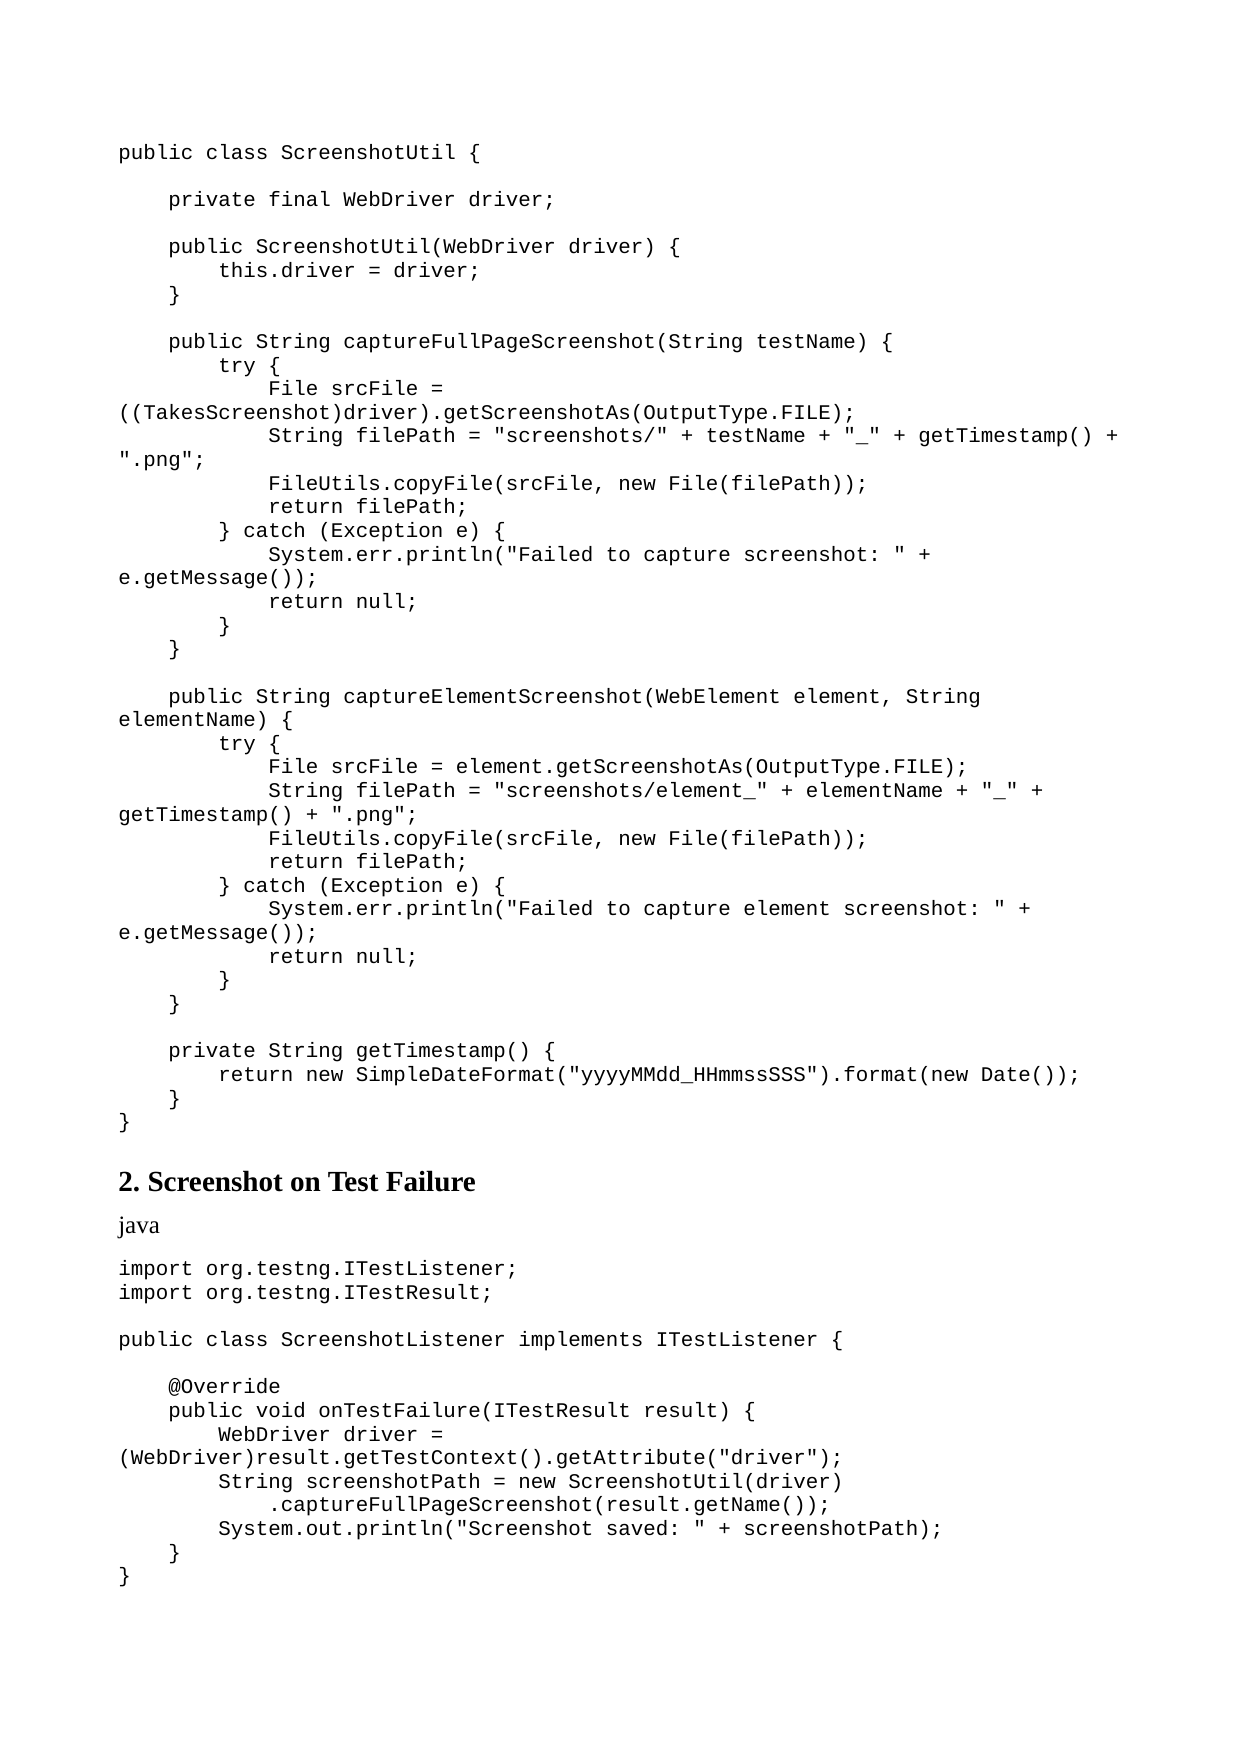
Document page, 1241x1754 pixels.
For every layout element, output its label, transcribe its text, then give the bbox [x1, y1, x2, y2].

text return null; [118, 946, 1122, 969]
text } [118, 1088, 1122, 1111]
text System.err.println("Failed to capture screenshot: " + e.getMessage()); [118, 544, 1122, 591]
text try { [118, 354, 1122, 378]
subtitle 2. Screenshot on Test Failure [118, 1164, 1122, 1198]
text import org.testng.ITestResult; [118, 1282, 1122, 1305]
text } [118, 1565, 1122, 1589]
text private final WebDriver driver; [118, 189, 1122, 213]
text FileUtils.copyFile(srcFile, new File(filePath)); [118, 827, 1122, 851]
text String filePath = "screenshots/" + testName + "_" + getTimestamp() + ".png"; [118, 426, 1122, 473]
text FileUtils.copyFile(srcFile, new File(filePath)); [118, 473, 1122, 496]
text File srcFile = ((TakesScreenshot)driver).getScreenshotAs(OutputType.FILE); [118, 378, 1122, 426]
text } [118, 969, 1122, 993]
text } [118, 284, 1122, 307]
text public class ScreenshotListener implements ITestListener { [118, 1329, 1122, 1353]
text this.driver = driver; [118, 260, 1122, 284]
text try { [118, 733, 1122, 757]
text String screenshotPath = new ScreenshotUtil(driver) [118, 1471, 1122, 1494]
text return filePath; [118, 851, 1122, 875]
text public String captureElementScreenshot(WebElement element, String elementName) { [118, 686, 1122, 733]
text File srcFile = element.getScreenshotAs(OutputType.FILE); [118, 757, 1122, 780]
text } catch (Exception e) { [118, 520, 1122, 544]
text java [118, 1210, 1122, 1239]
text } [118, 1542, 1122, 1565]
text .captureFullPageScreenshot(result.getName()); [118, 1494, 1122, 1518]
text return null; [118, 591, 1122, 615]
text } [118, 615, 1122, 638]
text } [118, 1111, 1122, 1135]
text System.out.println("Screenshot saved: " + screenshotPath); [118, 1518, 1122, 1542]
text WebDriver driver = (WebDriver)result.getTestContext().getAttribute("driver"); [118, 1423, 1122, 1471]
text System.err.println("Failed to capture element screenshot: " + e.getMessage()); [118, 898, 1122, 946]
text public void onTestFailure(ITestResult result) { [118, 1400, 1122, 1423]
text public class ScreenshotUtil { [118, 142, 1122, 165]
text import org.testng.ITestListener; [118, 1258, 1122, 1282]
text } [118, 638, 1122, 662]
text } [118, 993, 1122, 1017]
text return filePath; [118, 496, 1122, 520]
text } catch (Exception e) { [118, 875, 1122, 898]
text return new SimpleDateFormat("yyyyMMdd_HHmmssSSS").format(new Date()); [118, 1064, 1122, 1088]
text public ScreenshotUtil(WebDriver driver) { [118, 236, 1122, 260]
text String filePath = "screenshots/element_" + elementName + "_" + getTimestamp() + ".png"; [118, 780, 1122, 827]
text @Override [118, 1376, 1122, 1400]
text public String captureFullPageScreenshot(String testName) { [118, 331, 1122, 354]
text private String getTimestamp() { [118, 1040, 1122, 1064]
